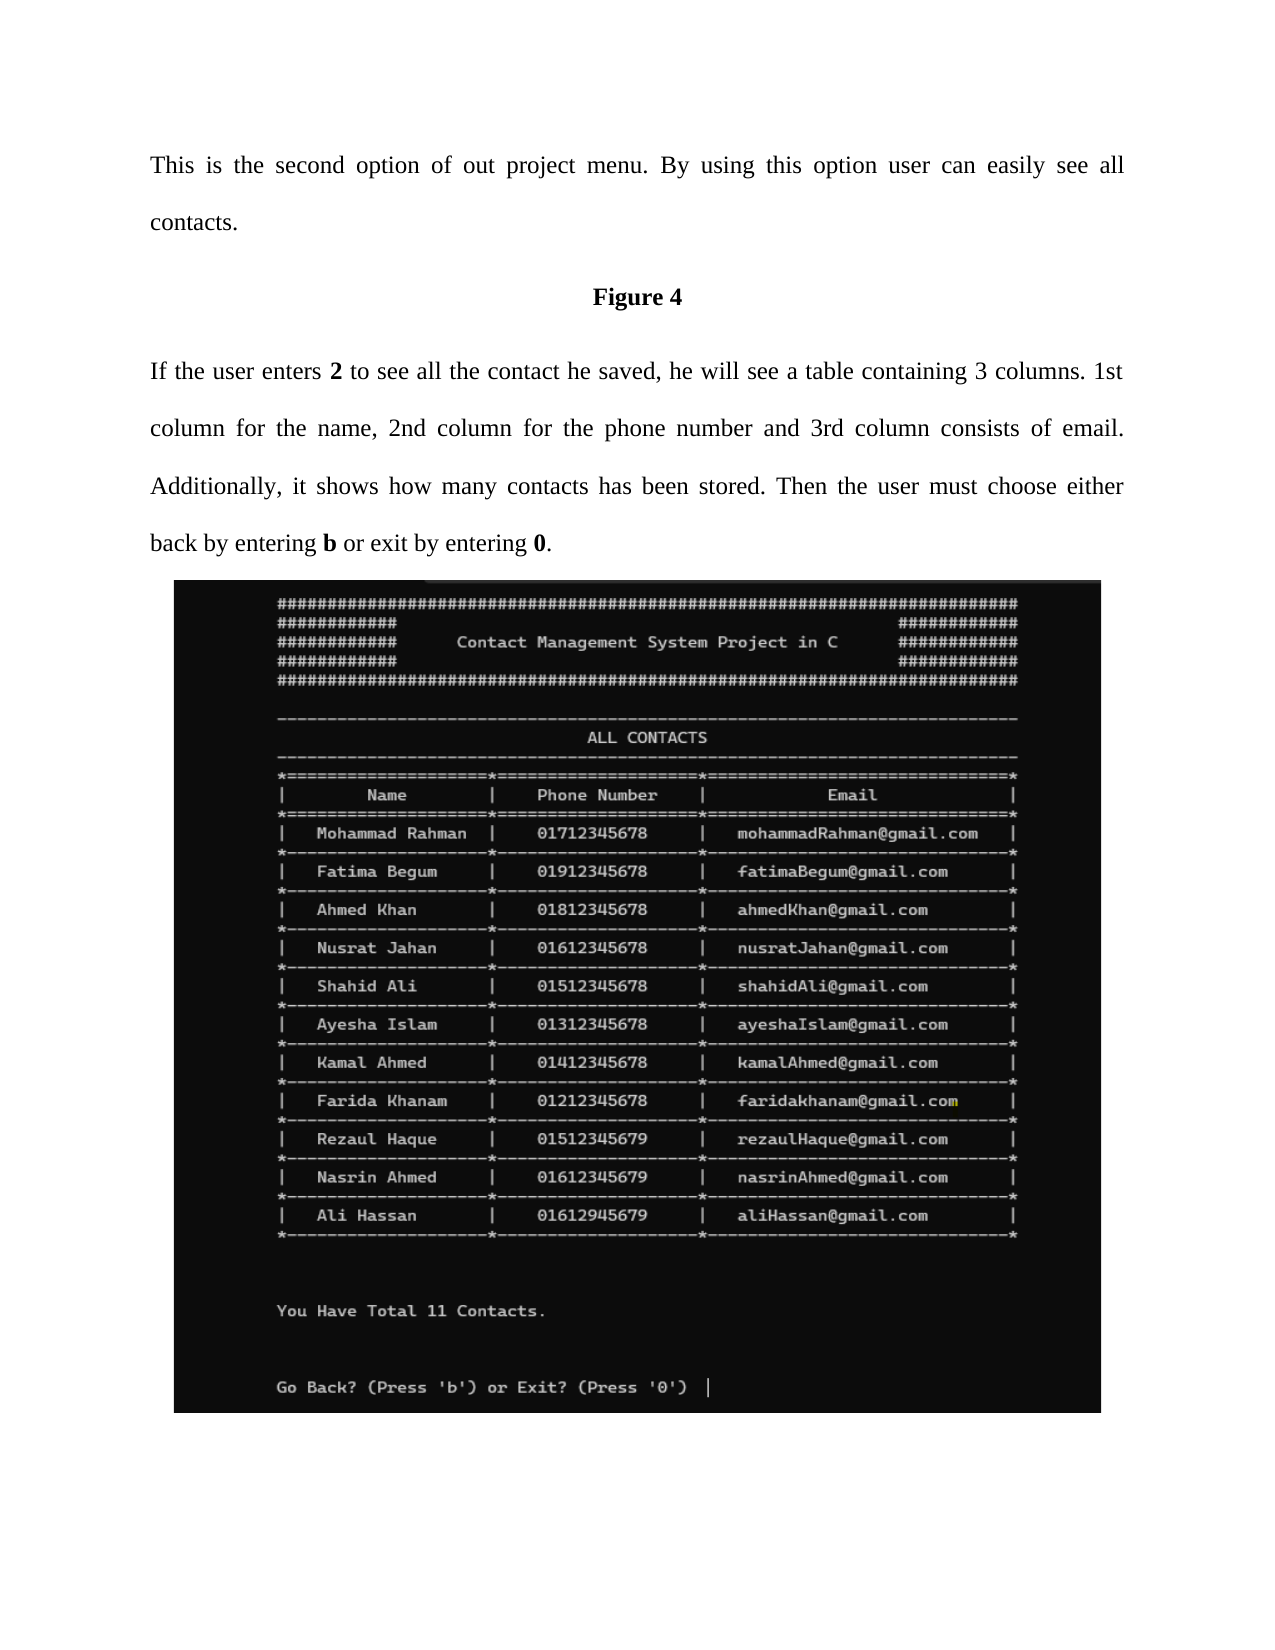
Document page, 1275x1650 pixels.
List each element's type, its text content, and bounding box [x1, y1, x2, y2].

text Figure 4 [150, 282, 1125, 310]
text If the user enters 2 to see all the contact he saved, he will see a table containing 3 columns. 1st column for the name, 2nd column for the phone number and 3rd column consists of email. Additionally, it shows how many contacts has been stored. Then the user must choose either back by entering b or exit by entering 0. [150, 356, 1125, 557]
text This is the second option of out project menu. By using this option user can easily see all contacts. [150, 150, 1125, 236]
picture [173, 580, 1102, 1413]
